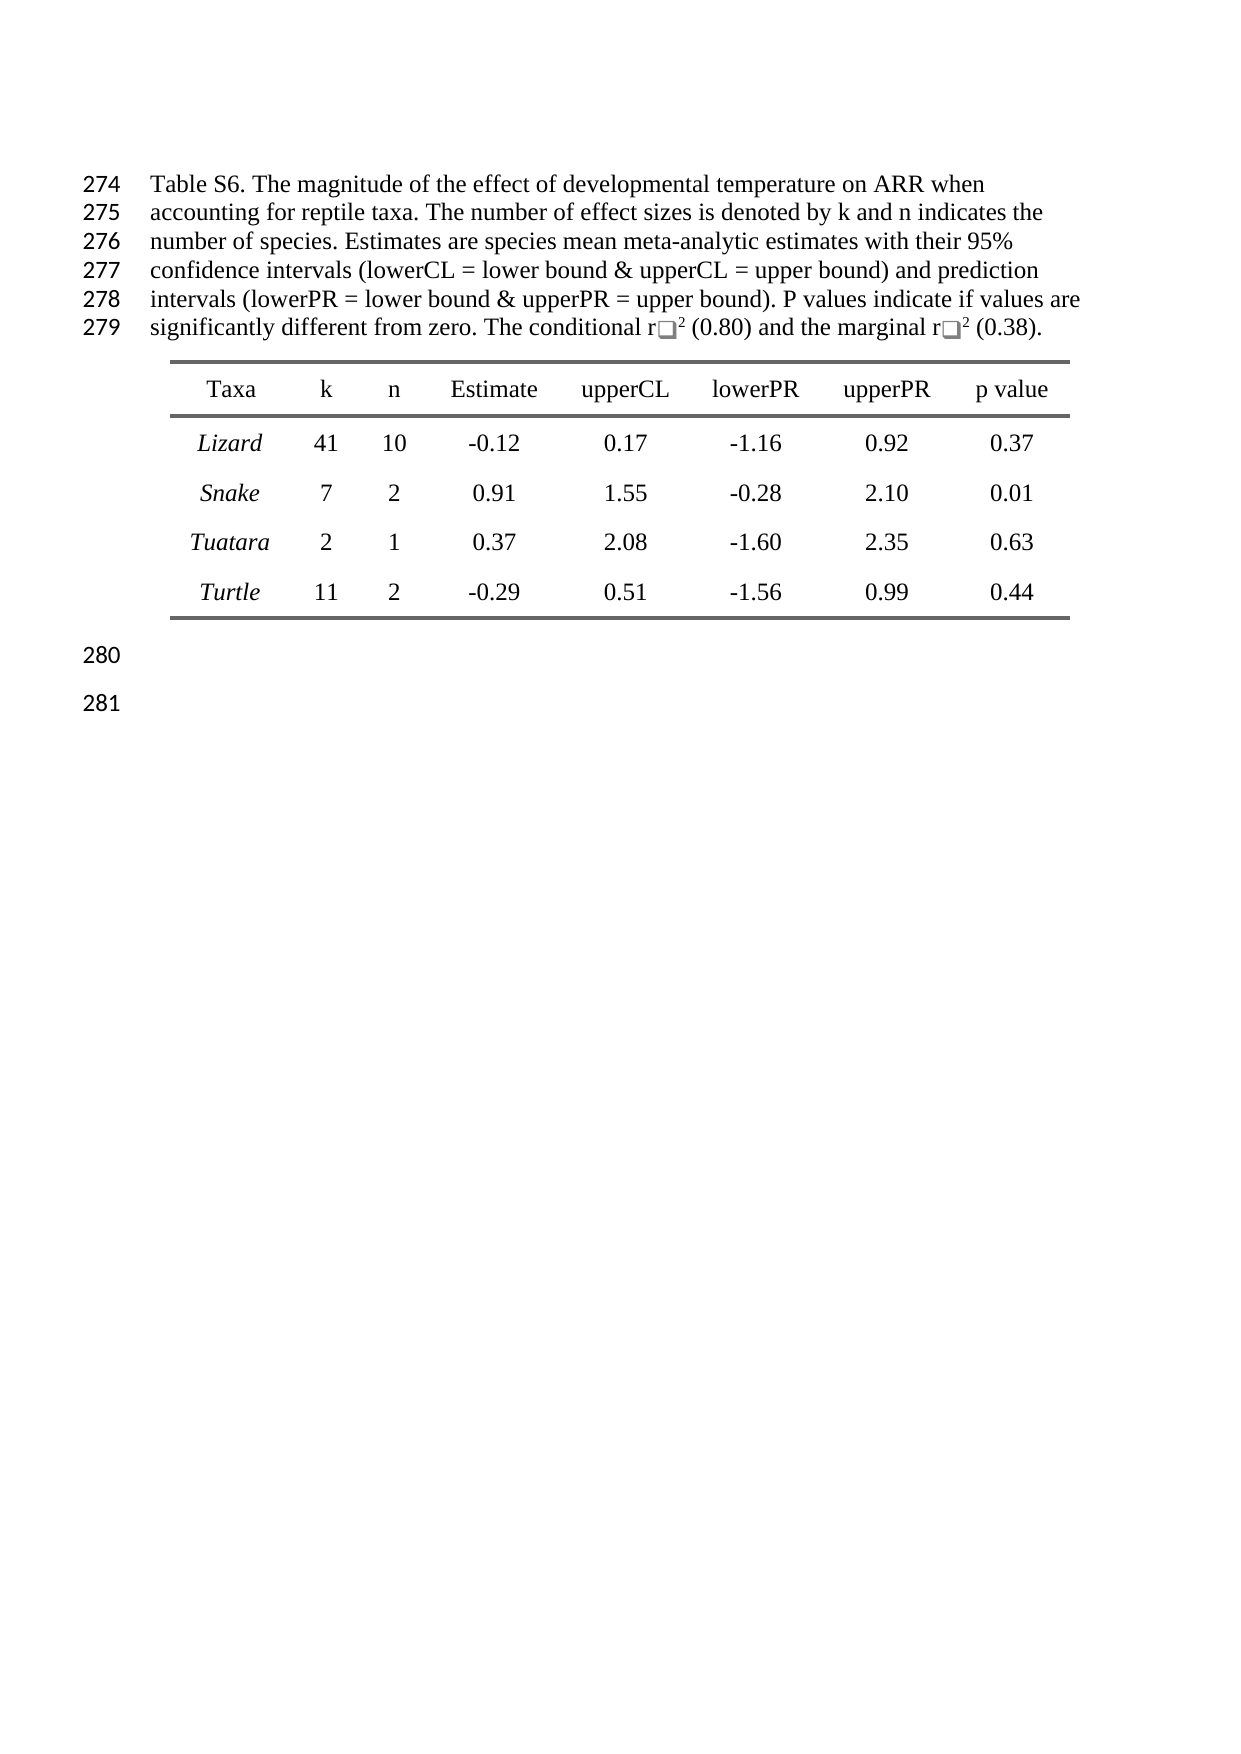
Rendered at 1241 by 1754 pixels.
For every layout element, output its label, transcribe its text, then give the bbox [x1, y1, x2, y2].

table_cell 2 [292, 517, 360, 567]
table_header Estimate [428, 364, 560, 414]
table_cell Snake [170, 468, 292, 517]
table_cell 0.44 [954, 567, 1070, 616]
table_cell 0.37 [428, 517, 560, 567]
table_cell Lizard [170, 418, 292, 467]
table_header lowerPR [691, 364, 820, 414]
table_cell 0.99 [820, 567, 953, 616]
table_cell 1 [360, 517, 428, 567]
table_cell 0.17 [560, 418, 691, 467]
table_cell 0.91 [428, 468, 560, 517]
table_cell -1.60 [691, 517, 820, 567]
table_cell 0.01 [954, 468, 1070, 517]
table_cell 1.55 [560, 468, 691, 517]
table_cell -0.28 [691, 468, 820, 517]
table_cell 0.92 [820, 418, 953, 467]
table_cell 2.35 [820, 517, 953, 567]
table_cell 2.10 [820, 468, 953, 517]
table_cell -0.29 [428, 567, 560, 616]
table_cell 11 [292, 567, 360, 616]
table_cell 41 [292, 418, 360, 467]
table_header p value [954, 364, 1070, 414]
table_cell 2.08 [560, 517, 691, 567]
table_cell Tuatara [170, 517, 292, 567]
table_cell 7 [292, 468, 360, 517]
table_cell -1.56 [691, 567, 820, 616]
table_cell 0.51 [560, 567, 691, 616]
table_cell 0.37 [954, 418, 1070, 467]
table_header n [360, 364, 428, 414]
table_cell -1.16 [691, 418, 820, 467]
table_header Taxa [170, 364, 292, 414]
table_cell 2 [360, 567, 428, 616]
table_cell Turtle [170, 567, 292, 616]
table_cell -0.12 [428, 418, 560, 467]
table_cell 0.63 [954, 517, 1070, 567]
table_header upperCL [560, 364, 691, 414]
table_header upperPR [820, 364, 953, 414]
table_cell 2 [360, 468, 428, 517]
table_cell 10 [360, 418, 428, 467]
table_header k [292, 364, 360, 414]
text Table S6. The magnitude of the effect of developmental temperature on ARR when accounting for reptile taxa. The number of effect sizes is denoted by k and n indicates the number of species. Estimates are species mean meta-analytic estimates with their 95% confidence intervals (lowerCL = lower bound & upperCL = upper bound) and prediction intervals (lowerPR = lower bound & upperPR = upper bound). P values indicate if values are significantly different from zero. The conditional r (0.80) and the marginal r (0.38). [150, 169, 1090, 341]
